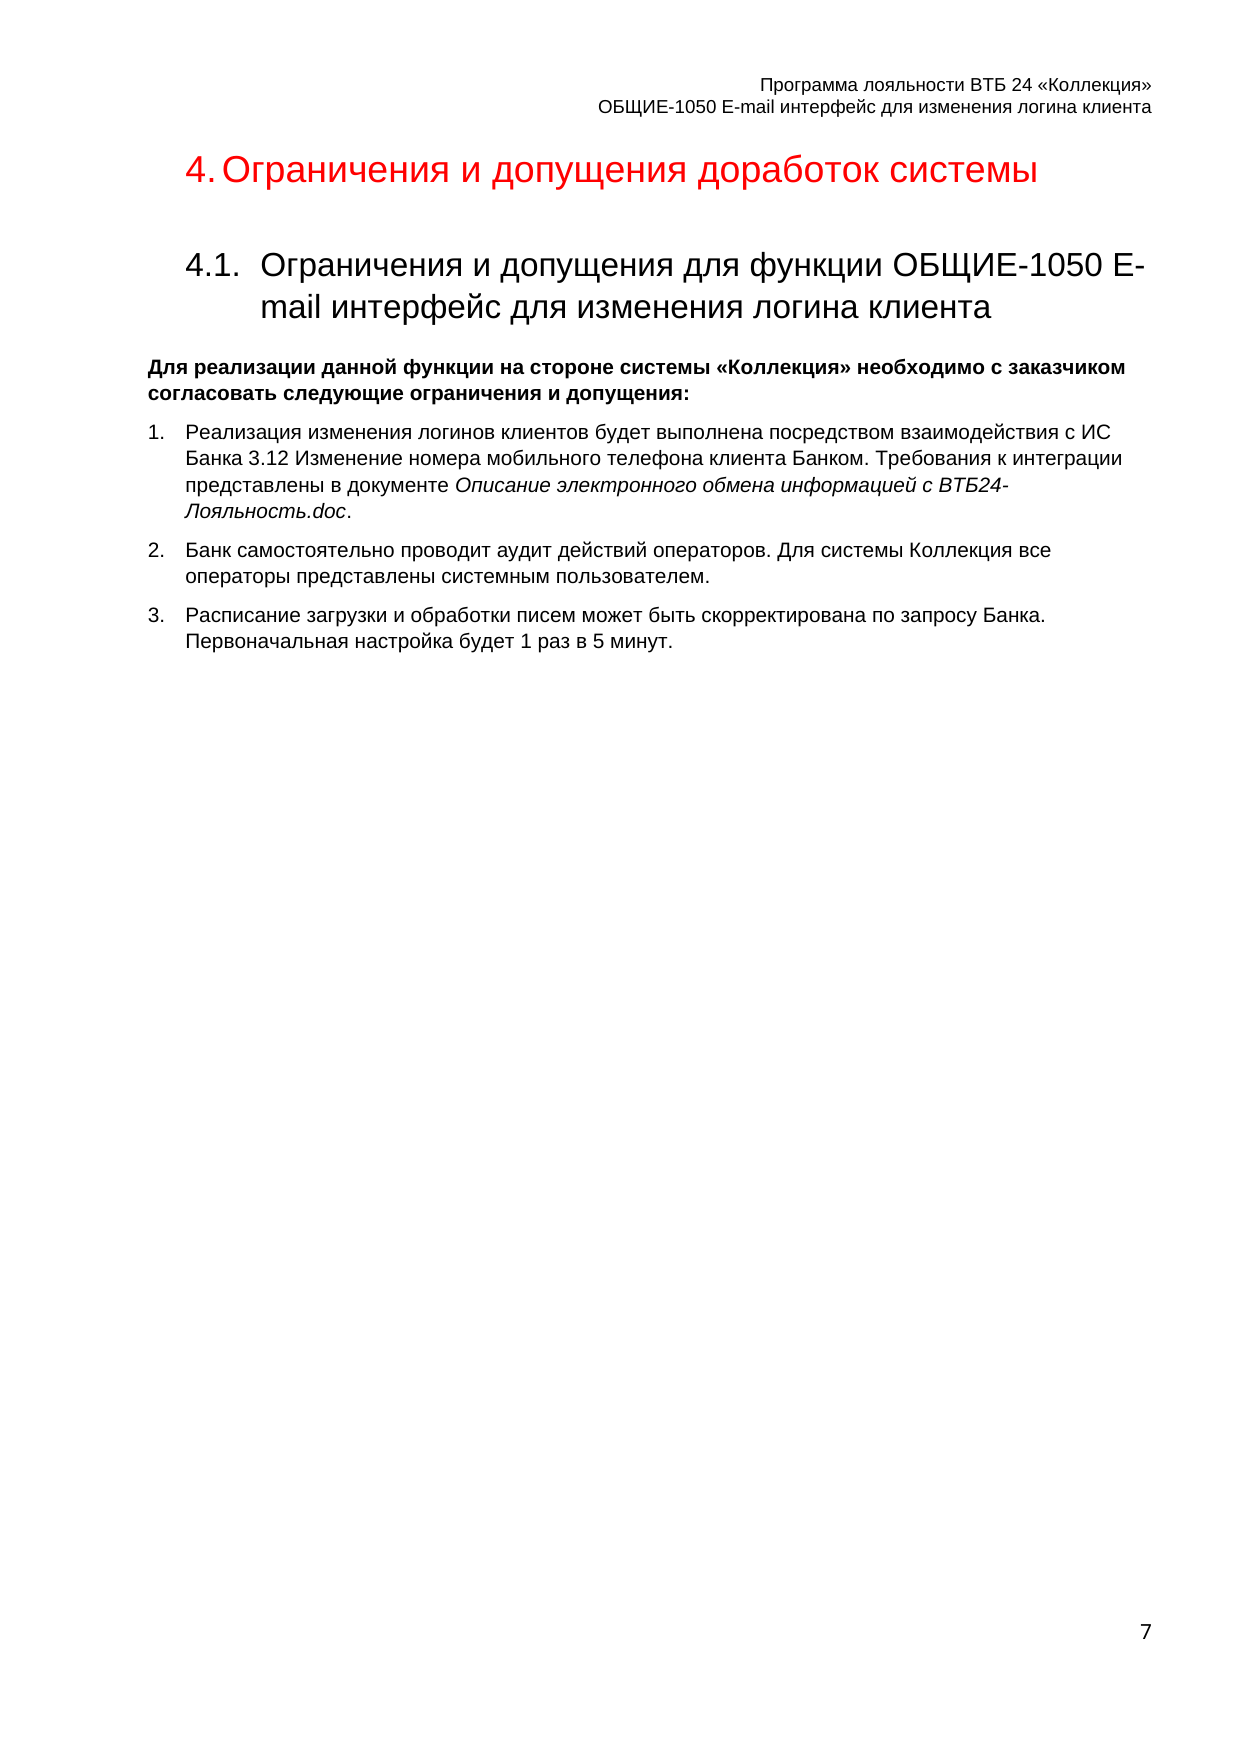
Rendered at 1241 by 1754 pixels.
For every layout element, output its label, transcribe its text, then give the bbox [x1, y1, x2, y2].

subtitle Ограничения и допущения доработок системы [185, 148, 1152, 191]
subtitle Ограничения и допущения для функции ОБЩИЕ-1050 E-mail интерфейс для изменения логина клиента [185, 245, 1152, 326]
list Банк самостоятельно проводит аудит действий операторов. Для системы Коллекция все операторы представлены системным пользователем. [148, 538, 1152, 588]
list Реализация изменения логинов клиентов будет выполнена посредством взаимодействия с ИС Банка 3.12 Изменение номера мобильного телефона клиента Банком. Требования к интеграции представлены в документе Описание электронного обмена информацией с ВТБ24-Лояльность.doc. [148, 420, 1152, 523]
text Для реализации данной функции на стороне системы «Коллекция» необходимо с заказчиком согласовать следующие ограничения и допущения: [148, 354, 1152, 405]
list Расписание загрузки и обработки писем может быть скорректирована по запросу Банка. Первоначальная настройка будет 1 раз в 5 минут. [148, 603, 1152, 653]
